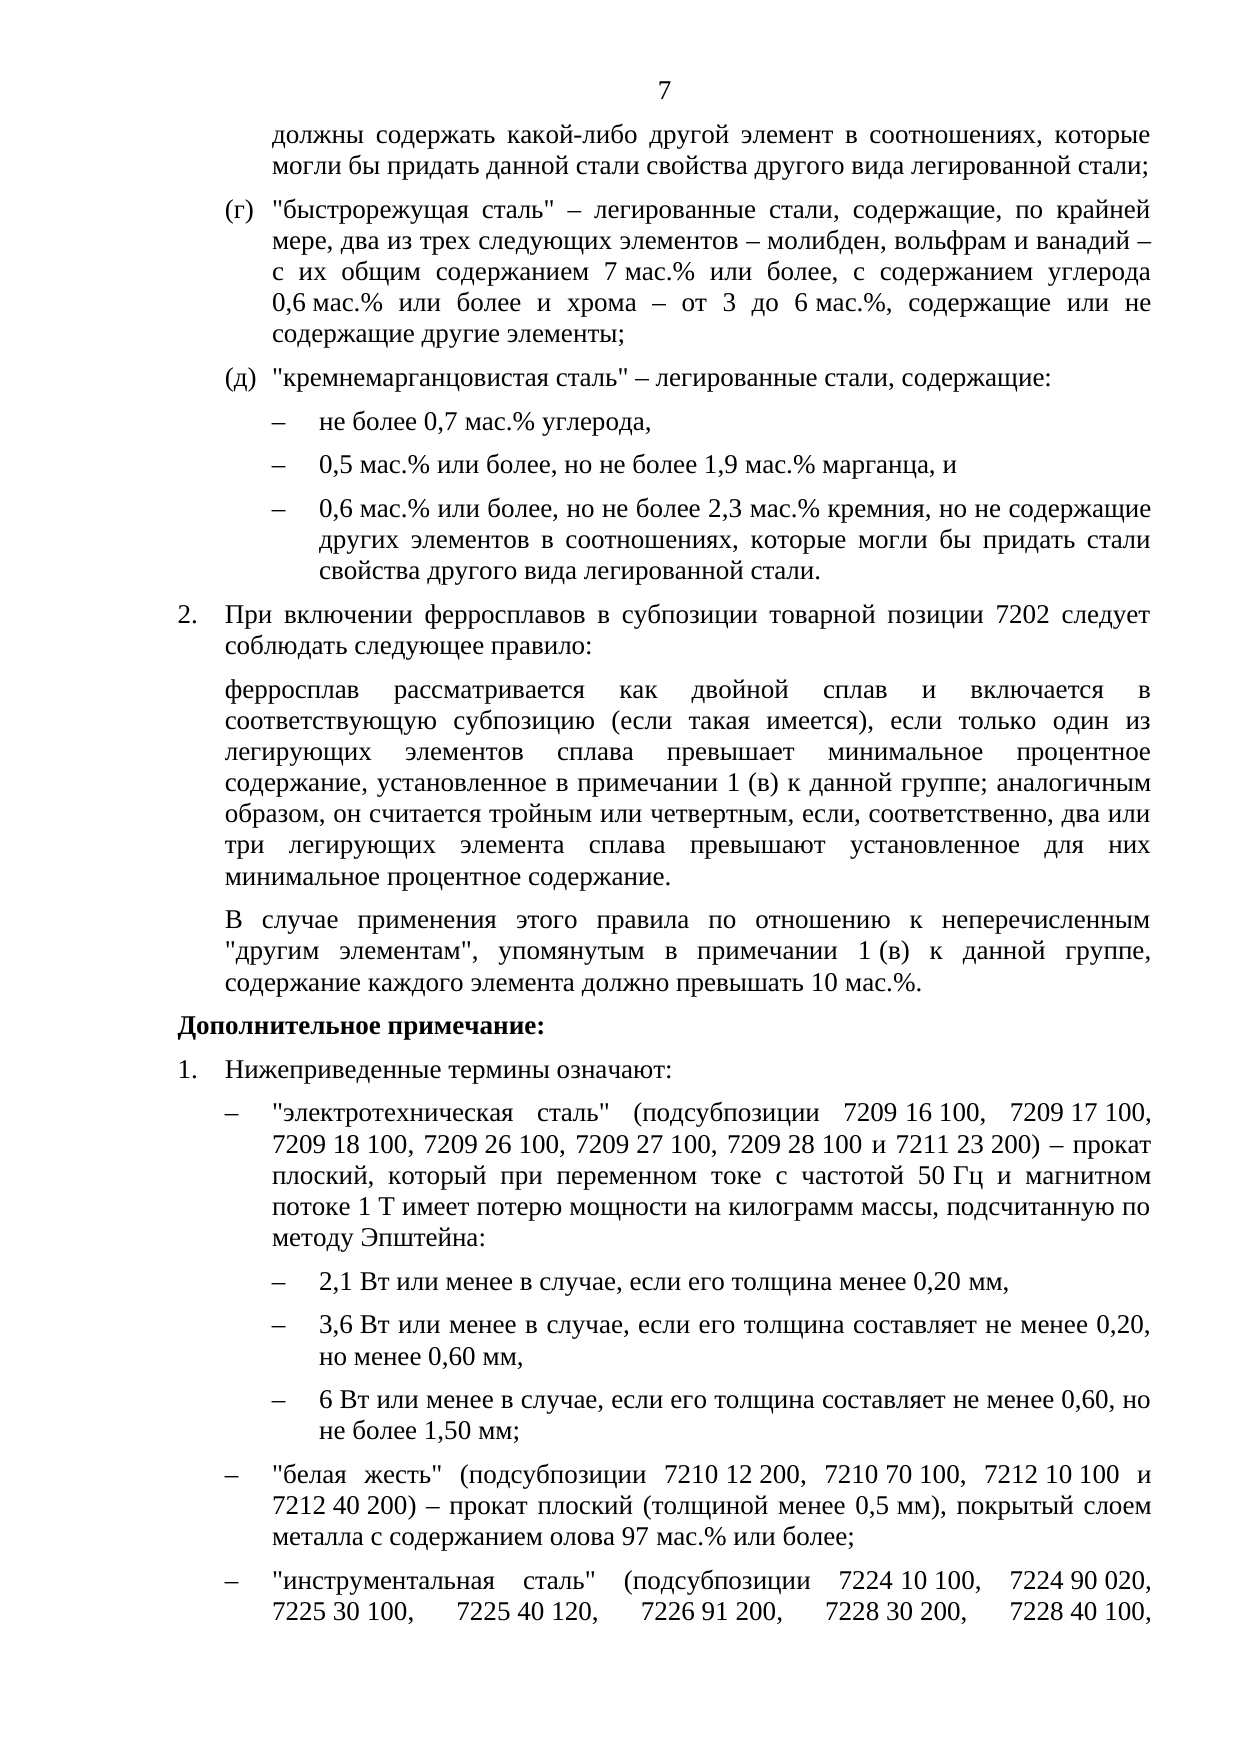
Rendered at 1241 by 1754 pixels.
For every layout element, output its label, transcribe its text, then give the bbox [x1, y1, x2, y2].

text В случае применения этого правила по отношению к неперечисленным "другим элементам", упомянутым в примечании 1 (в) к данной группе, содержание каждого элемента должно превышать 10 мас.%. [224, 903, 1152, 997]
text ферросплав рассматривается как двойной сплав и включается в соответствующую субпозицию (если такая имеется), если только один из легирующих элементов сплава превышает минимальное процентное содержание, установленное в примечании 1 (в) к данной группе; аналогичным образом, он считается тройным или четвертным, если, соответственно, два или три легирующих элемента сплава превышают установленное для них минимальное процентное содержание. [224, 673, 1152, 891]
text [224, 118, 1152, 180]
text 1. Нижеприведенные термины означают: [177, 1053, 1152, 1084]
text (г) "быстрорежущая сталь" – легированные стали, содержащие, по крайней мере, два из трех следующих элементов – молибден, вольфрам и ванадий – с их общим содержанием 7 мас.% или более, с содержанием углерода 0,6 мас.% или более и хрома – от 3 до 6 мас.%, содержащие или не содержащие другие элементы; [224, 193, 1152, 349]
text – "электротехническая сталь" (подсубпозиции 7209 16 100, 7209 17 100, 7209 18 100, 7209 26 100, 7209 27 100, 7209 28 100 и 7211 23 200) – прокат плоский, который при переменном токе с частотой 50 Гц и магнитном потоке 1 Т имеет потерю мощности на килограмм массы, подсчитанную по методу Эпштейна: [224, 1097, 1152, 1252]
text – 3,6 Вт или менее в случае, если его толщина составляет не менее 0,20, но менее 0,60 мм, [272, 1308, 1152, 1371]
text 2. При включении ферросплавов в субпозиции товарной позиции 7202 следует соблюдать следующее правило: [177, 598, 1152, 660]
text – 2,1 Вт или менее в случае, если его толщина менее 0,20 мм, [272, 1265, 1152, 1296]
text (д) "кремнемарганцовистая сталь" – легированные стали, содержащие: [224, 361, 1152, 392]
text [224, 1564, 1152, 1626]
text – 0,6 мас.% или более, но не более 2,3 мас.% кремния, но не содержащие других элементов в соотношениях, которые могли бы придать стали свойства другого вида легированной стали. [272, 492, 1152, 586]
text Дополнительное примечание: [177, 1009, 1152, 1040]
text – не более 0,7 мас.% углерода, [272, 405, 1152, 436]
text – 6 Вт или менее в случае, если его толщина составляет не менее 0,60, но не более 1,50 мм; [272, 1383, 1152, 1446]
text – 0,5 мас.% или более, но не более 1,9 мас.% марганца, и [272, 448, 1152, 479]
text – "белая жесть" (подсубпозиции 7210 12 200, 7210 70 100, 7212 10 100 и 7212 40 200) – прокат плоский (толщиной менее 0,5 мм), покрытый слоем металла с содержанием олова 97 мас.% или более; [224, 1458, 1152, 1551]
